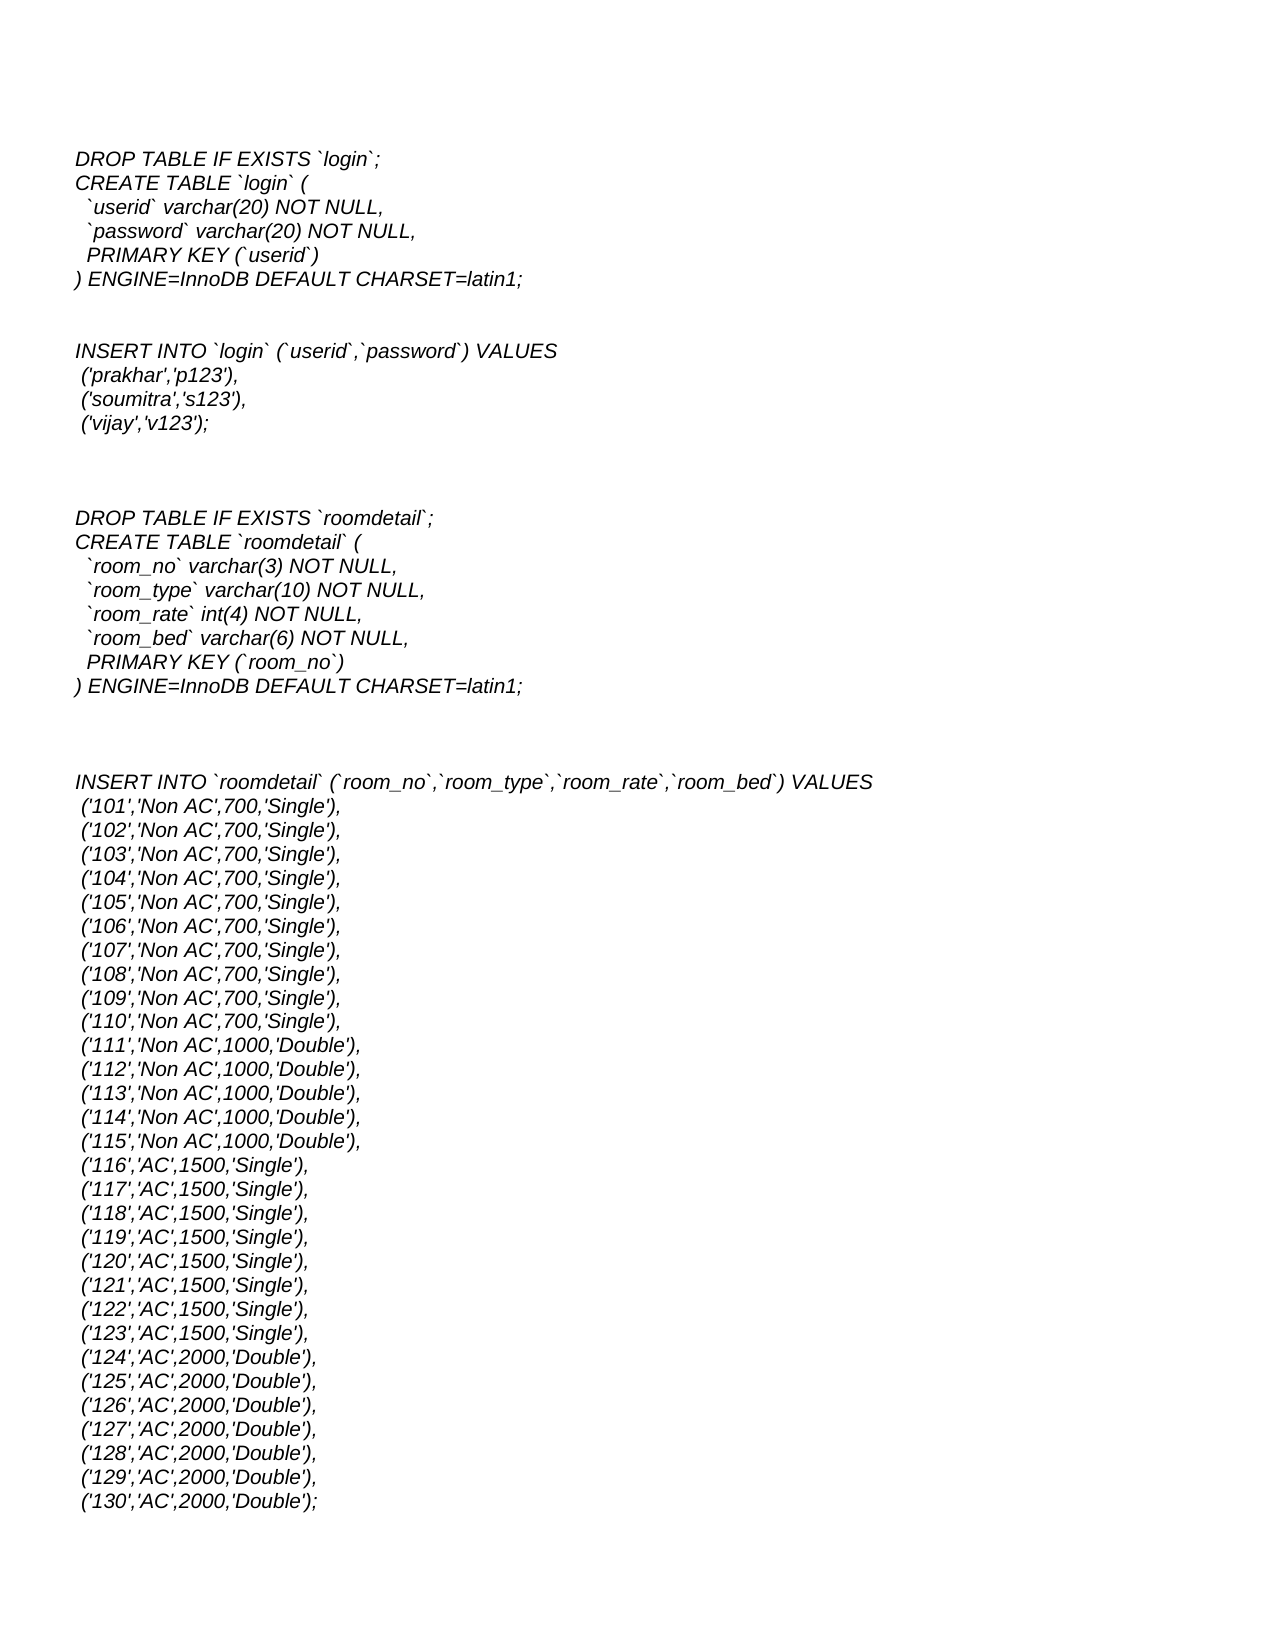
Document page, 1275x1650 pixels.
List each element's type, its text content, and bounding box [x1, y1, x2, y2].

text `room_rate` int(4) NOT NULL, [75, 602, 1200, 626]
text ('112','Non AC',1000,'Double'), [75, 1057, 1200, 1081]
text ('129','AC',2000,'Double'), [75, 1464, 1200, 1488]
text ('110','Non AC',700,'Single'), [75, 1009, 1200, 1033]
text ('117','AC',1500,'Single'), [75, 1177, 1200, 1201]
text DROP TABLE IF EXISTS `login`; [75, 147, 1200, 171]
text ('soumitra','s123'), [75, 386, 1200, 410]
text PRIMARY KEY (`userid`) [75, 243, 1200, 267]
text ('127','AC',2000,'Double'), [75, 1417, 1200, 1441]
text ('130','AC',2000,'Double'); [75, 1488, 1200, 1512]
text ('120','AC',1500,'Single'), [75, 1249, 1200, 1273]
text ('123','AC',1500,'Single'), [75, 1321, 1200, 1345]
text `room_no` varchar(3) NOT NULL, [75, 554, 1200, 578]
text ('113','Non AC',1000,'Double'), [75, 1081, 1200, 1105]
text ('118','AC',1500,'Single'), [75, 1201, 1200, 1225]
text INSERT INTO `login` (`userid`,`password`) VALUES [75, 338, 1200, 362]
text `password` varchar(20) NOT NULL, [75, 219, 1200, 243]
text ('103','Non AC',700,'Single'), [75, 842, 1200, 866]
text ('126','AC',2000,'Double'), [75, 1393, 1200, 1417]
text CREATE TABLE `login` ( [75, 171, 1200, 195]
text ('102','Non AC',700,'Single'), [75, 818, 1200, 842]
text ('vijay','v123'); [75, 410, 1200, 434]
text ) ENGINE=InnoDB DEFAULT CHARSET=latin1; [75, 267, 1200, 291]
text `room_bed` varchar(6) NOT NULL, [75, 626, 1200, 650]
text DROP TABLE IF EXISTS `roomdetail`; [75, 506, 1200, 530]
text ('106','Non AC',700,'Single'), [75, 913, 1200, 937]
text ('128','AC',2000,'Double'), [75, 1441, 1200, 1464]
text PRIMARY KEY (`room_no`) [75, 650, 1200, 674]
text ('119','AC',1500,'Single'), [75, 1225, 1200, 1249]
text ('121','AC',1500,'Single'), [75, 1273, 1200, 1297]
text ('111','Non AC',1000,'Double'), [75, 1033, 1200, 1057]
text ('125','AC',2000,'Double'), [75, 1369, 1200, 1393]
text ) ENGINE=InnoDB DEFAULT CHARSET=latin1; [75, 674, 1200, 698]
text `userid` varchar(20) NOT NULL, [75, 195, 1200, 219]
text ('116','AC',1500,'Single'), [75, 1153, 1200, 1177]
text ('107','Non AC',700,'Single'), [75, 937, 1200, 961]
text ('115','Non AC',1000,'Double'), [75, 1129, 1200, 1153]
text ('109','Non AC',700,'Single'), [75, 985, 1200, 1009]
text ('104','Non AC',700,'Single'), [75, 866, 1200, 889]
text ('122','AC',1500,'Single'), [75, 1297, 1200, 1321]
text ('prakhar','p123'), [75, 362, 1200, 386]
text ('114','Non AC',1000,'Double'), [75, 1105, 1200, 1129]
text ('124','AC',2000,'Double'), [75, 1345, 1200, 1369]
text INSERT INTO `roomdetail` (`room_no`,`room_type`,`room_rate`,`room_bed`) VALUES [75, 770, 1200, 794]
text `room_type` varchar(10) NOT NULL, [75, 578, 1200, 602]
text ('105','Non AC',700,'Single'), [75, 889, 1200, 913]
text ('108','Non AC',700,'Single'), [75, 961, 1200, 985]
text CREATE TABLE `roomdetail` ( [75, 530, 1200, 554]
text ('101','Non AC',700,'Single'), [75, 794, 1200, 818]
